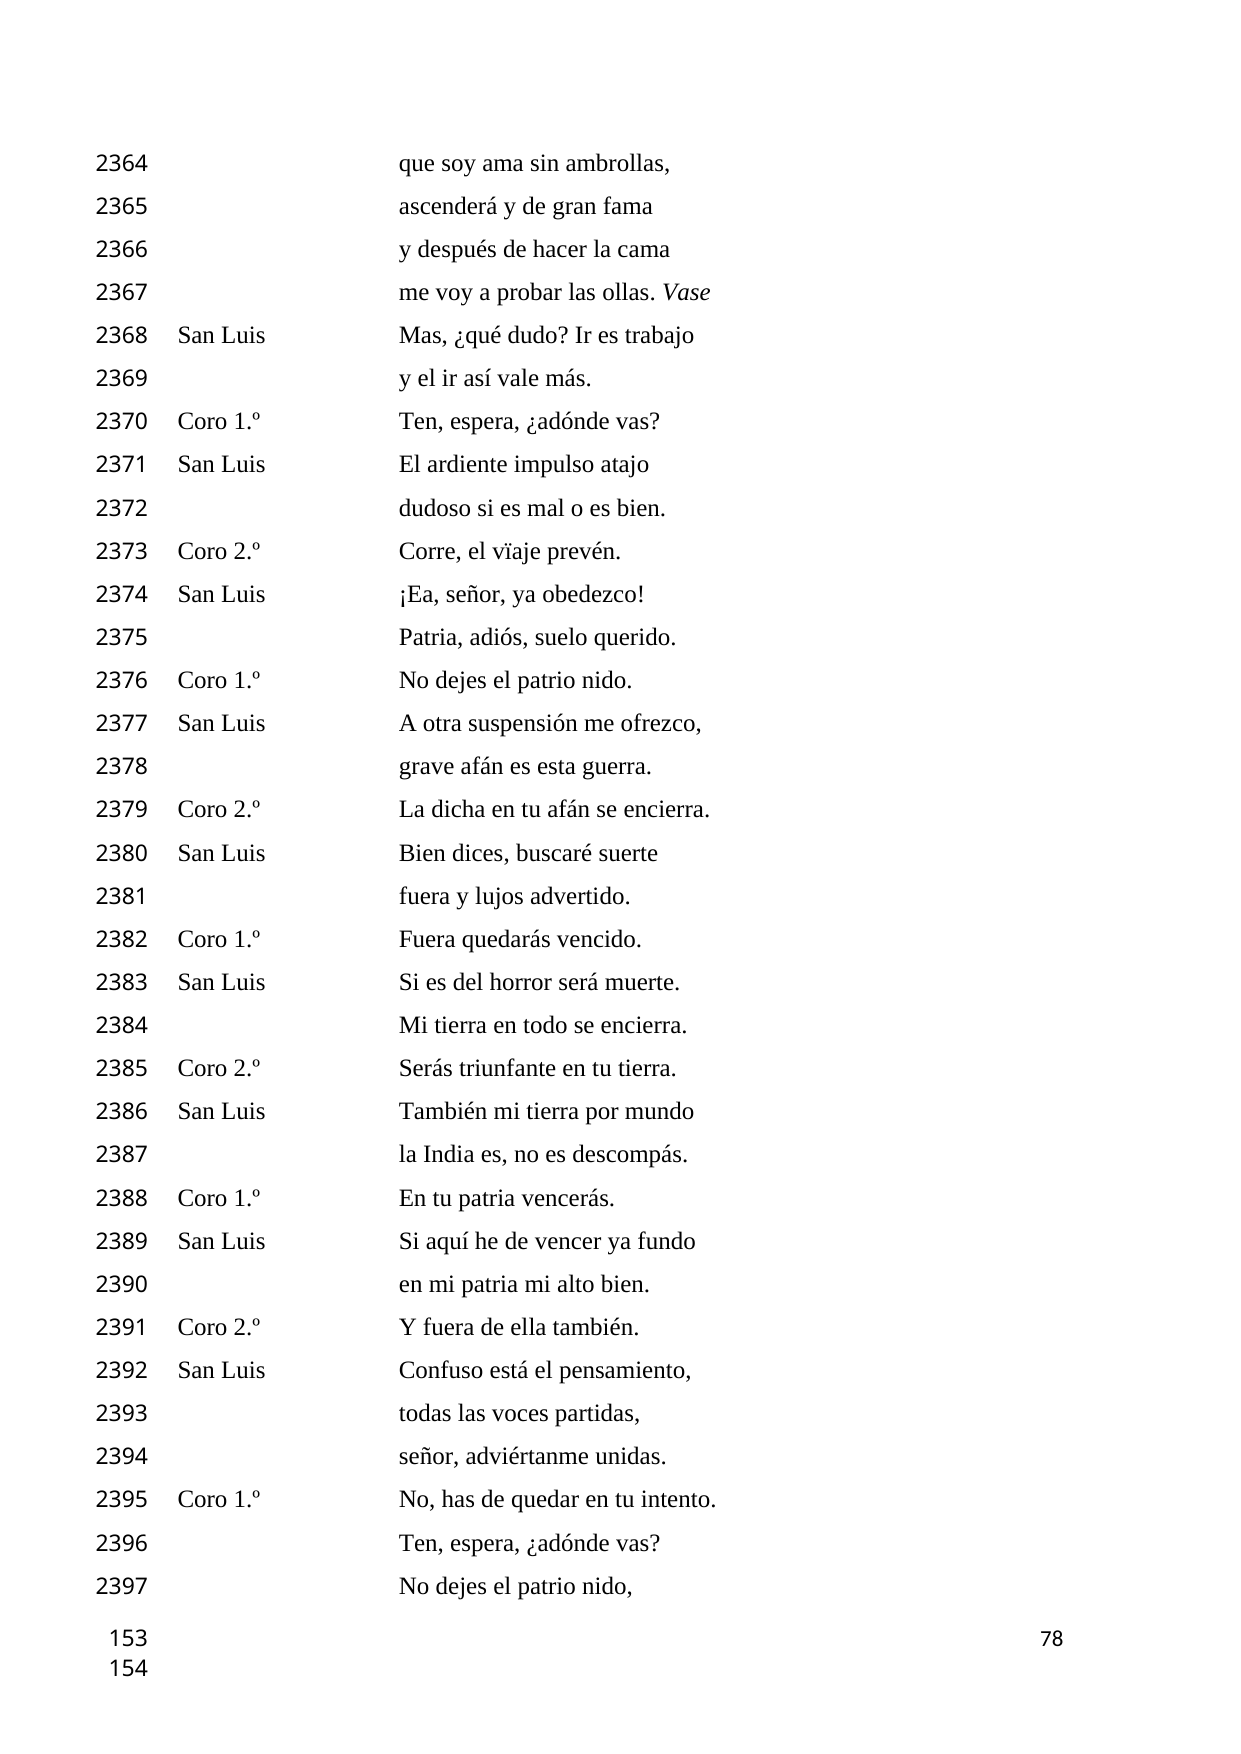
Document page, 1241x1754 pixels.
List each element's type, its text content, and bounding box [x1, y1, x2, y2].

text San Luis Si aquí he de vencer ya fundo [177, 1226, 1063, 1254]
text Coro 1.º En tu patria vencerás. [177, 1183, 1063, 1211]
text San Luis Bien dices, buscaré suerte [177, 838, 1063, 866]
text Coro 2.º Y fuera de ella también. [177, 1312, 1063, 1341]
text Coro 2.º La dicha en tu afán se encierra. [177, 794, 1063, 823]
text San Luis También mi tierra por mundo [177, 1096, 1063, 1125]
text Coro 1.º No, has de quedar en tu intento. [177, 1484, 1063, 1513]
text ascenderá y de gran fama [399, 191, 1063, 219]
text San Luis Confuso está el pensamiento, [177, 1355, 1063, 1384]
text me voy a probar las ollas. Vase [399, 277, 1063, 306]
text Coro 1.º Ten, espera, ¿adónde vas? [177, 406, 1063, 435]
text que soy ama sin ambrollas, [399, 148, 1063, 176]
text San Luis El ardiente impulso atajo [177, 449, 1063, 478]
text Coro 1.º No dejes el patrio nido. [177, 665, 1063, 694]
text la India es, no es descompás. [325, 1139, 1063, 1168]
text grave afán es esta guerra. [325, 751, 1063, 780]
text San Luis ¡Ea, señor, ya obedezco! [177, 579, 1063, 608]
text San Luis Si es del horror será muerte. [177, 967, 1063, 996]
text y después de hacer la cama [399, 234, 1063, 263]
text dudoso si es mal o es bien. [325, 493, 1063, 521]
text Patria, adiós, suelo querido. [325, 622, 1063, 651]
text señor, adviértanme unidas. [399, 1441, 1063, 1470]
text Ten, espera, ¿adónde vas? [399, 1528, 1063, 1556]
text y el ir así vale más. [325, 363, 1063, 392]
text Mi tierra en todo se encierra. [325, 1010, 1063, 1039]
text Coro 1.º Fuera quedarás vencido. [177, 924, 1063, 953]
text fuera y lujos advertido. [325, 881, 1063, 909]
text San Luis A otra suspensión me ofrezco, [177, 708, 1063, 737]
text Coro 2.º Corre, el vïaje prevén. [177, 536, 1063, 564]
text en mi patria mi alto bien. [325, 1269, 1063, 1298]
text No dejes el patrio nido, [399, 1571, 1063, 1599]
text San Luis Mas, ¿qué dudo? Ir es trabajo [177, 320, 1063, 349]
text todas las voces partidas, [399, 1398, 1063, 1427]
text Coro 2.º Serás triunfante en tu tierra. [177, 1053, 1063, 1082]
